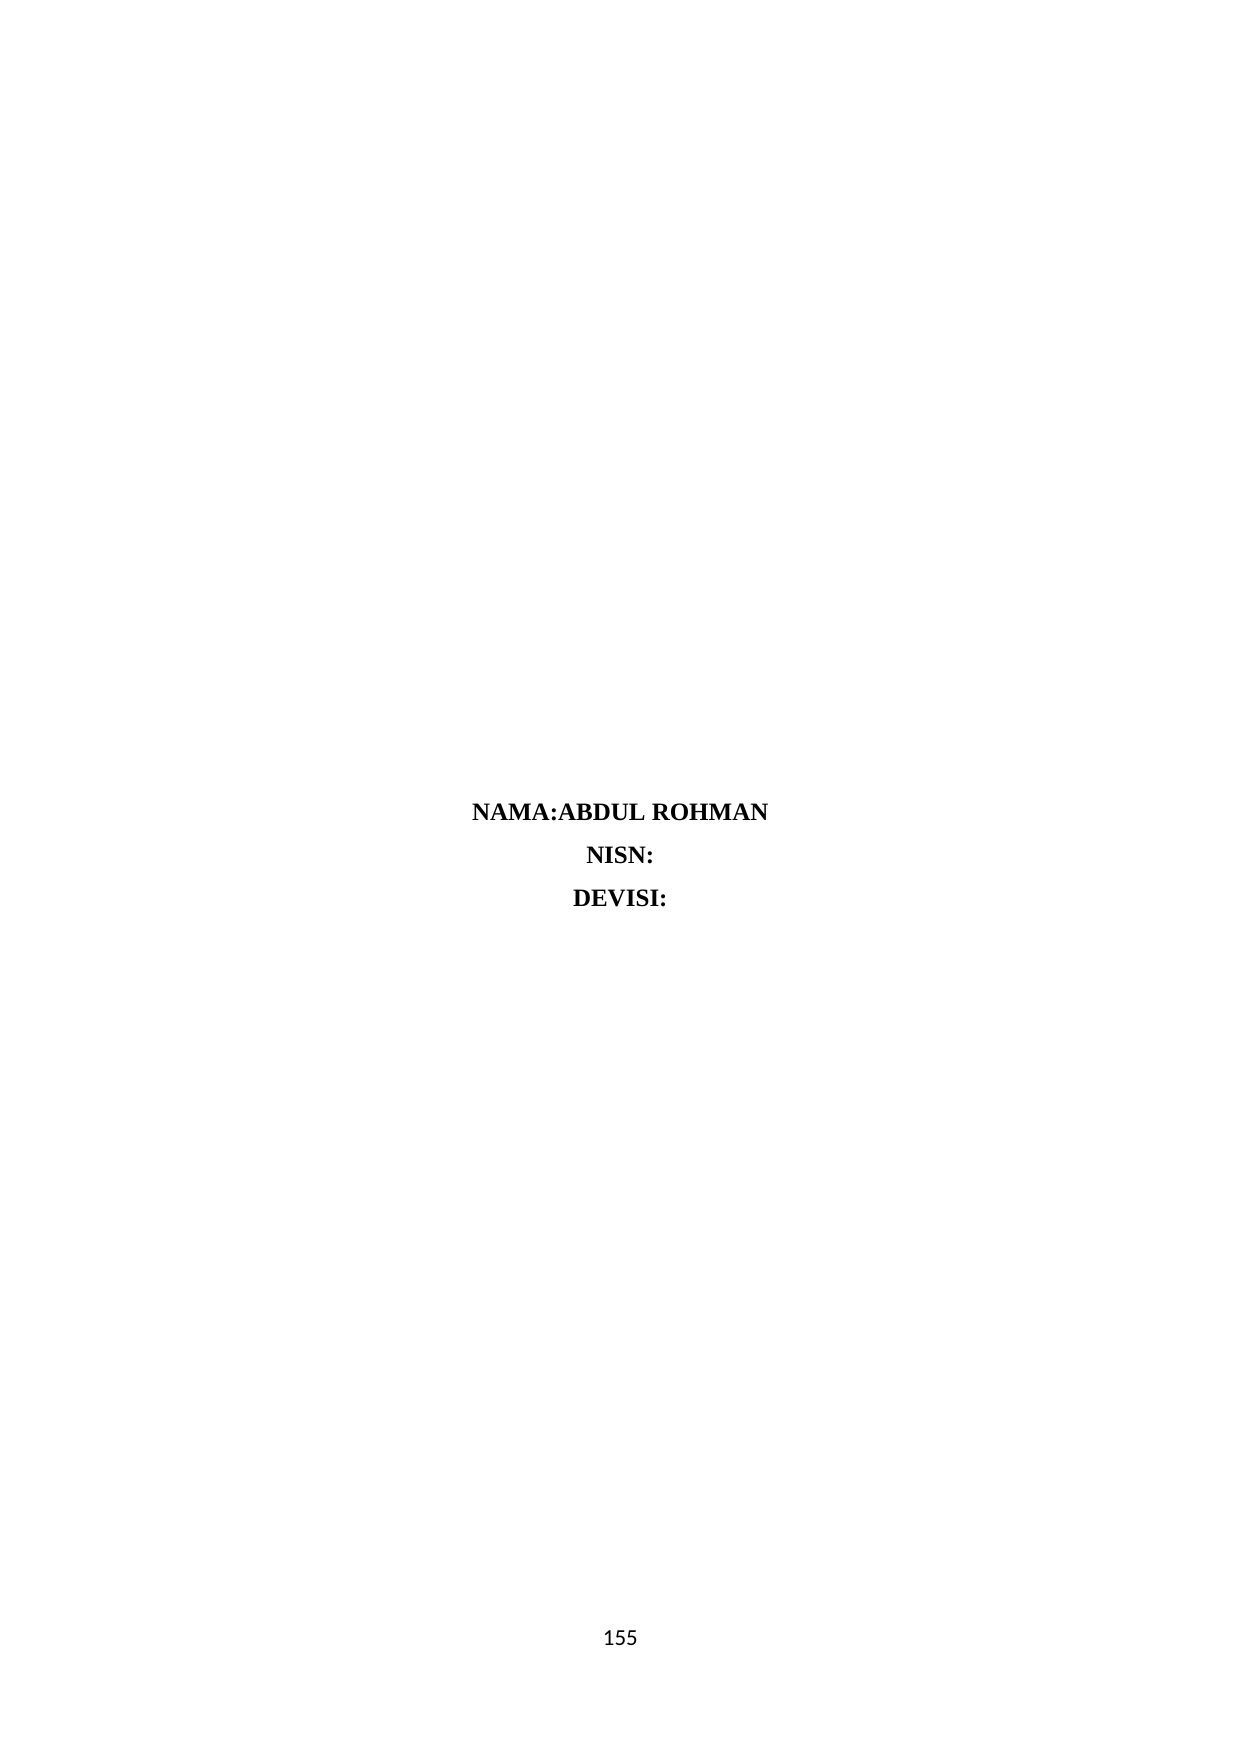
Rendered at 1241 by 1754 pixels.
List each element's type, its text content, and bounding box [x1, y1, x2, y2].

text NAMA:ABDUL ROHMAN [150, 797, 1090, 826]
text NISN: [150, 840, 1090, 869]
text DEVISI: [150, 883, 1090, 912]
